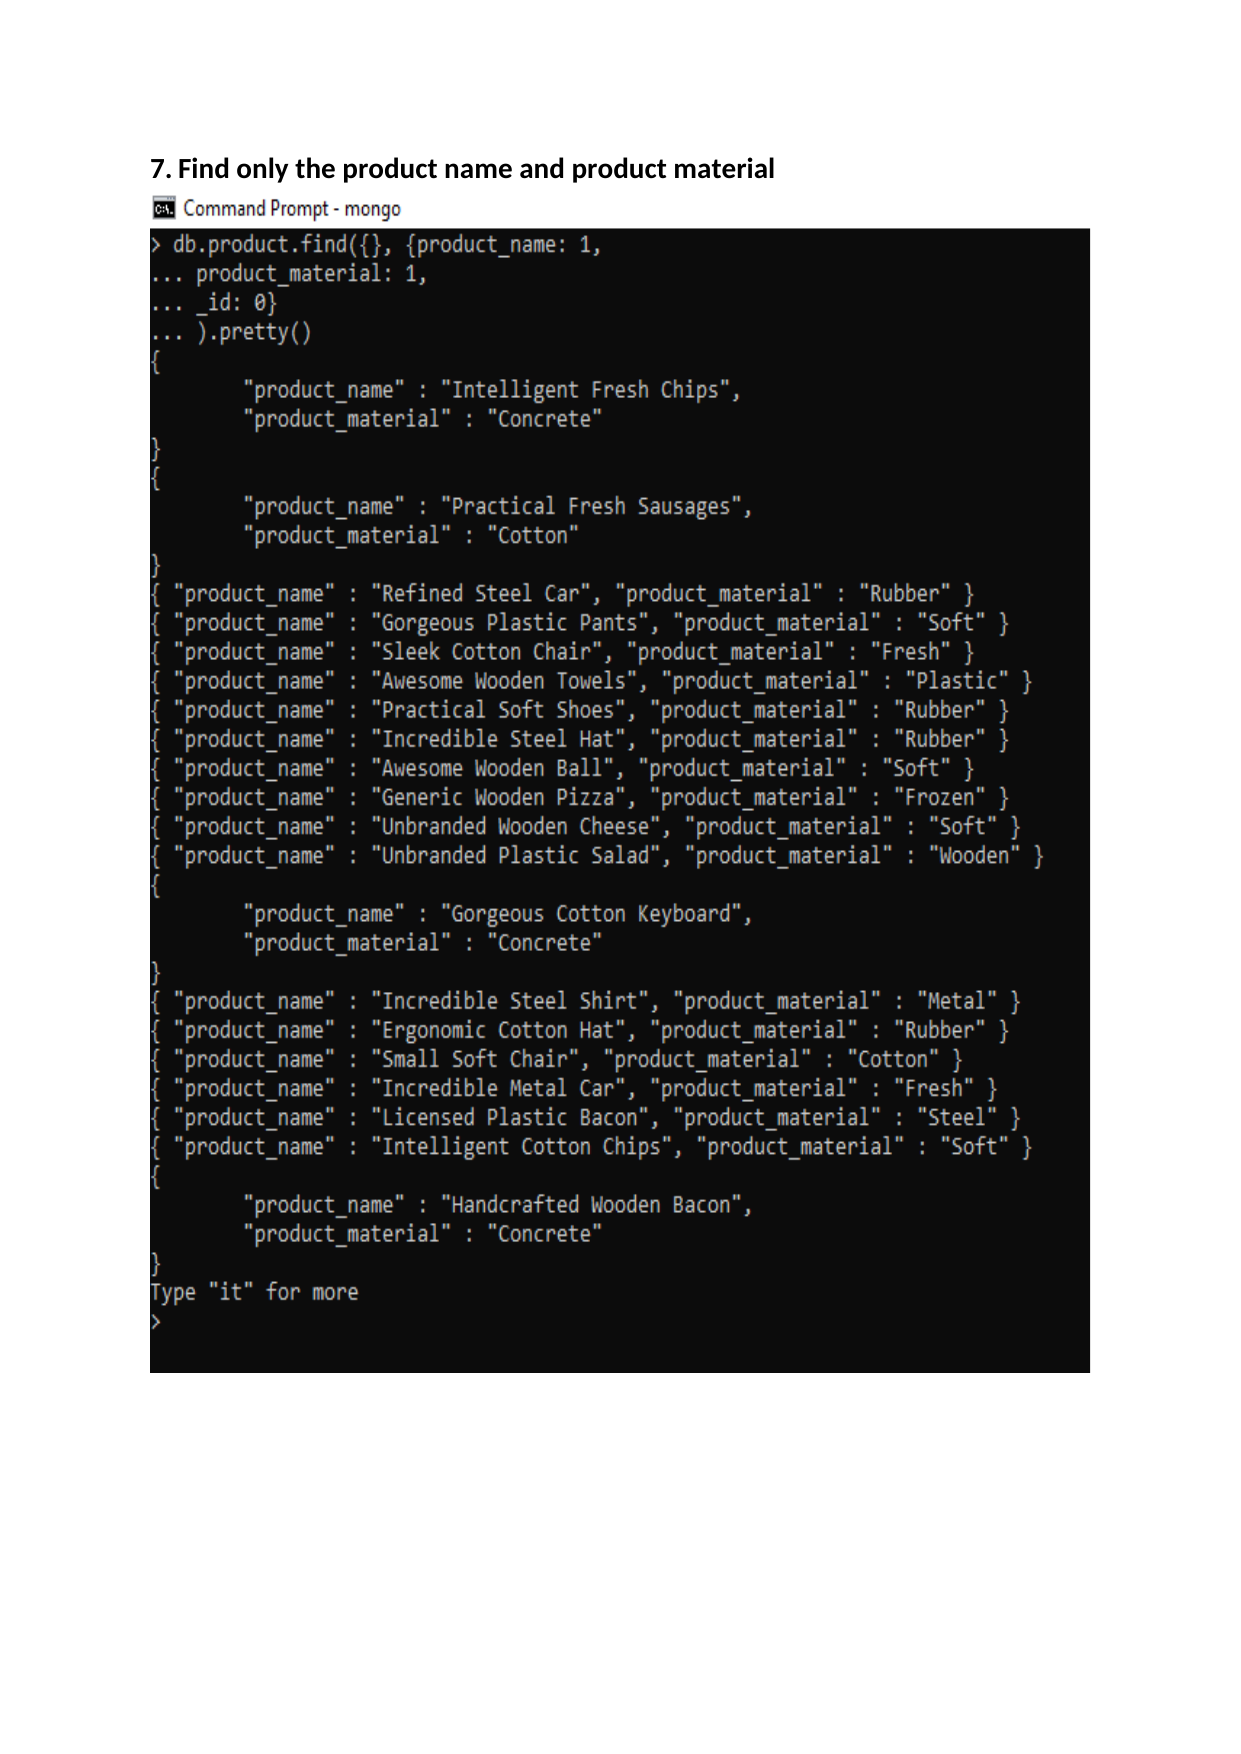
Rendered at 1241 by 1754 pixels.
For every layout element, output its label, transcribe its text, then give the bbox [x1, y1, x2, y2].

text 7. Find only the product name and product material [150, 150, 1090, 187]
picture [150, 187, 1091, 1373]
